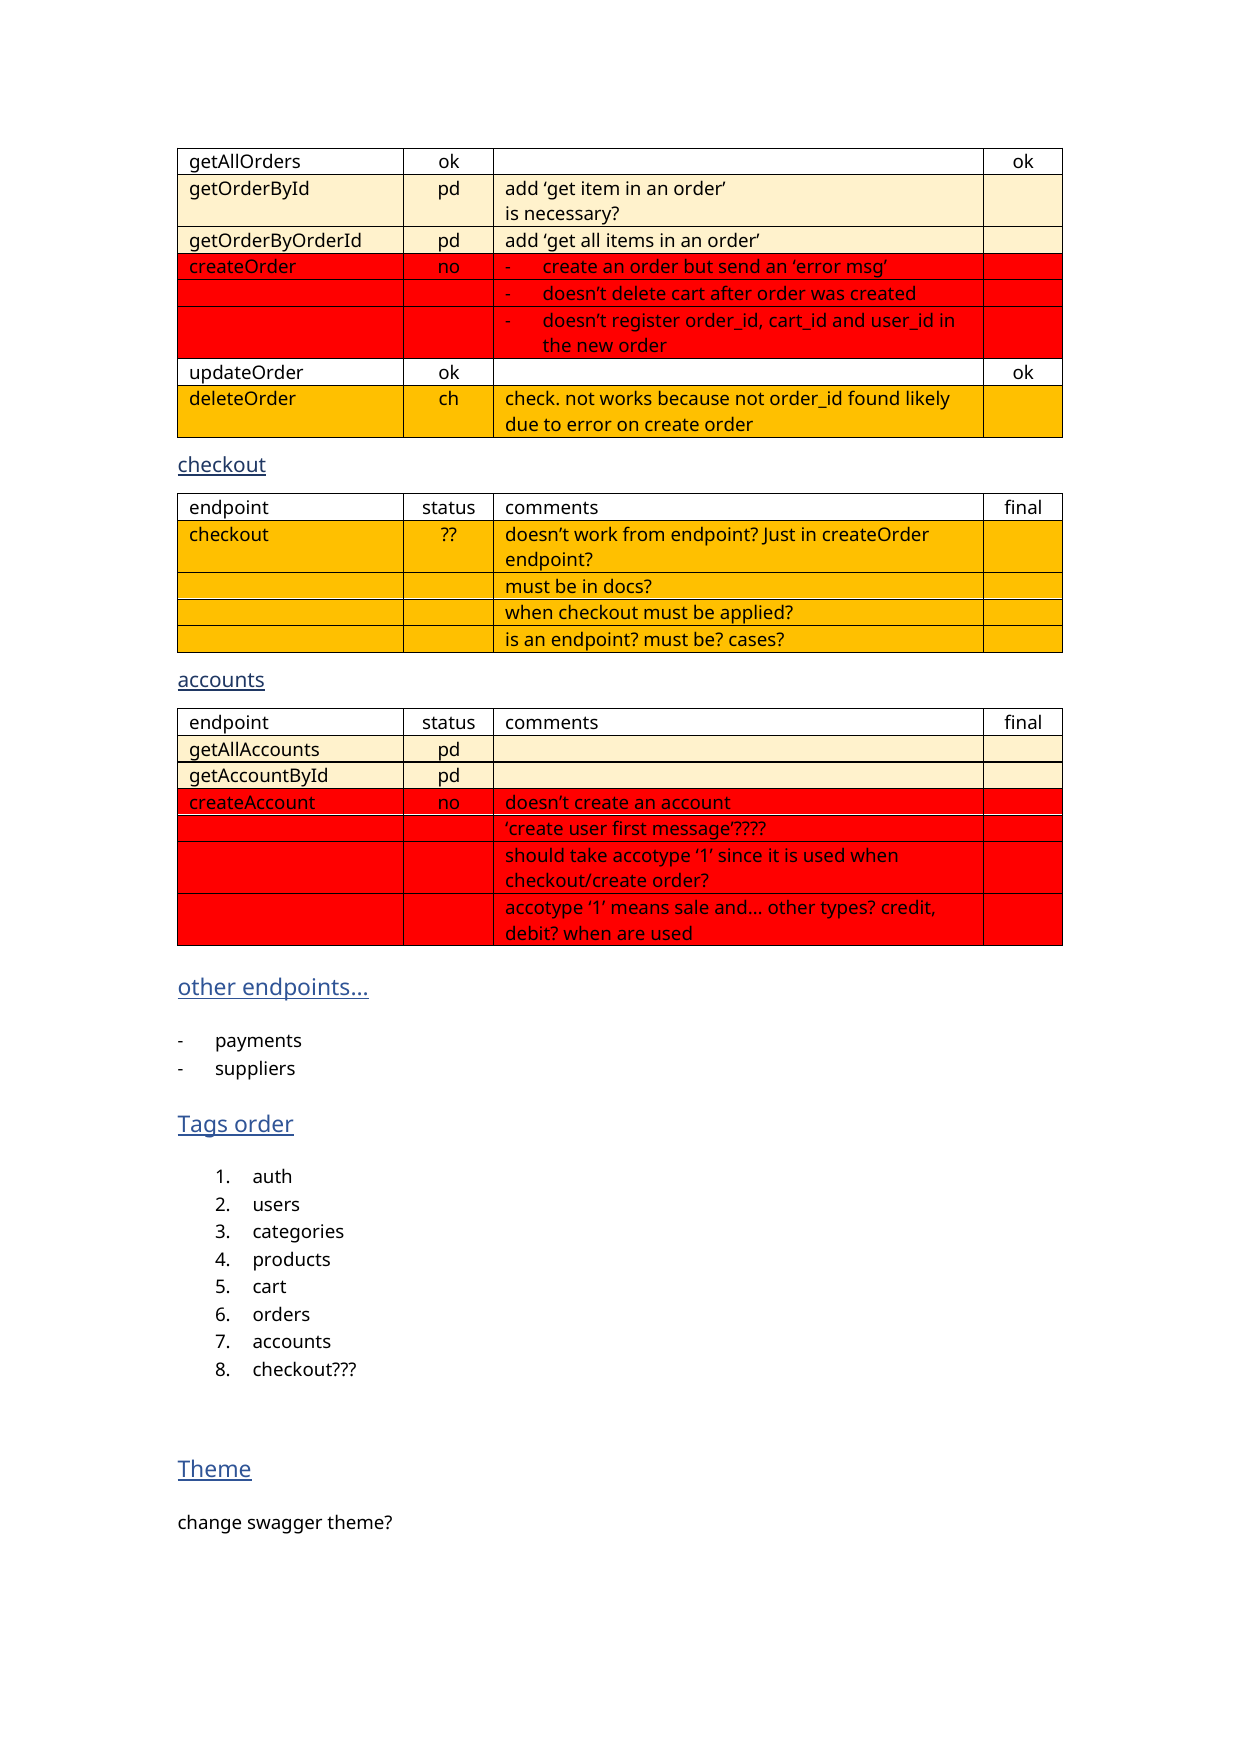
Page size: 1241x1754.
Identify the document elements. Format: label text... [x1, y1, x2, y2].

table_cell [984, 600, 1062, 625]
table_cell ok [404, 359, 493, 384]
table_cell getAllAccounts [178, 736, 403, 761]
table_header endpoint [178, 494, 403, 520]
table_cell [178, 842, 403, 893]
table_cell updateOrder [178, 359, 403, 384]
table_cell [178, 894, 403, 945]
table_cell doesn’t delete cart after order was created [494, 280, 983, 306]
table_cell ok [404, 149, 493, 174]
table_cell ok [984, 149, 1062, 174]
table_header comments [494, 494, 983, 520]
table_cell [178, 600, 403, 625]
table_cell createAccount [178, 789, 403, 814]
table_cell createOrder [178, 254, 403, 279]
table_cell getOrderById [178, 175, 403, 226]
table_cell [984, 521, 1062, 572]
table_cell [984, 816, 1062, 841]
list accounts [215, 1329, 1063, 1354]
table_cell [178, 816, 403, 841]
list orders [215, 1301, 1063, 1327]
table_cell checkout [178, 521, 403, 572]
table_cell [984, 386, 1062, 437]
table_cell [178, 626, 403, 652]
table_cell getAccountById [178, 763, 403, 788]
text change swagger theme? [177, 1509, 1063, 1535]
table_cell ok [984, 359, 1062, 384]
table_cell [404, 600, 493, 625]
list payments [177, 1028, 1063, 1053]
table_cell deleteOrder [178, 386, 403, 437]
table_cell [984, 626, 1062, 652]
table_cell [984, 573, 1062, 598]
list cart [215, 1274, 1063, 1299]
table_cell add ‘get item in an order’ is necessary? [494, 175, 983, 226]
list products [215, 1246, 1063, 1272]
table_header status [404, 494, 493, 520]
table_cell [404, 816, 493, 841]
table_cell [178, 280, 403, 306]
table_cell create an order but send an ‘error msg’ [494, 254, 983, 279]
table_header comments [494, 709, 983, 735]
table_cell when checkout must be applied? [494, 600, 983, 625]
subtitle Tags order [177, 1108, 1063, 1139]
table_cell pd [404, 736, 493, 761]
table_cell ch [404, 386, 493, 437]
table_header endpoint [178, 709, 403, 735]
table_cell ?? [404, 521, 493, 572]
table_cell [984, 307, 1062, 358]
table_cell [494, 763, 983, 788]
table_cell [404, 573, 493, 598]
table_cell no [404, 789, 493, 814]
table_cell [984, 736, 1062, 761]
table_cell [404, 626, 493, 652]
list categories [215, 1219, 1063, 1244]
table_cell [494, 359, 983, 384]
table_cell [984, 254, 1062, 279]
table_header status [404, 709, 493, 735]
table_cell [404, 894, 493, 945]
table_cell [984, 763, 1062, 788]
list checkout??? [215, 1356, 1063, 1382]
table_cell doesn’t create an account [494, 789, 983, 814]
table_cell [178, 307, 403, 358]
subtitle checkout [177, 450, 1063, 479]
table_cell getOrderByOrderId [178, 227, 403, 253]
table_cell pd [404, 175, 493, 226]
table_cell add ‘get all items in an order’ [494, 227, 983, 253]
table_cell accotype ‘1’ means sale and… other types? credit, debit? when are used [494, 894, 983, 945]
table_cell [984, 227, 1062, 253]
table_cell pd [404, 763, 493, 788]
subtitle Theme [177, 1453, 1063, 1484]
table_cell [984, 175, 1062, 226]
table_cell [494, 149, 983, 174]
table_cell no [404, 254, 493, 279]
table_cell [984, 280, 1062, 306]
table_cell [494, 736, 983, 761]
list suppliers [177, 1055, 1063, 1081]
table_cell ‘create user first message’???? [494, 816, 983, 841]
table_cell [178, 573, 403, 598]
table_cell [984, 894, 1062, 945]
table_cell [404, 307, 493, 358]
table_cell [984, 842, 1062, 893]
table_header final [984, 709, 1062, 735]
table_cell pd [404, 227, 493, 253]
table_cell [404, 280, 493, 306]
table_cell should take accotype ‘1’ since it is used when checkout/create order? [494, 842, 983, 893]
table_cell must be in docs? [494, 573, 983, 598]
list auth [215, 1164, 1063, 1189]
table_cell getAllOrders [178, 149, 403, 174]
list users [215, 1191, 1063, 1217]
subtitle other endpoints… [177, 971, 1063, 1003]
table_cell [984, 789, 1062, 814]
table_cell doesn’t register order_id, cart_id and user_id in the new order [494, 307, 983, 358]
table_cell doesn’t work from endpoint? Just in createOrder endpoint? [494, 521, 983, 572]
table_cell is an endpoint? must be? cases? [494, 626, 983, 652]
table_cell check. not works because not order_id found likely due to error on create order [494, 386, 983, 437]
table_header final [984, 494, 1062, 520]
subtitle accounts [177, 665, 1063, 694]
table_cell [404, 842, 493, 893]
